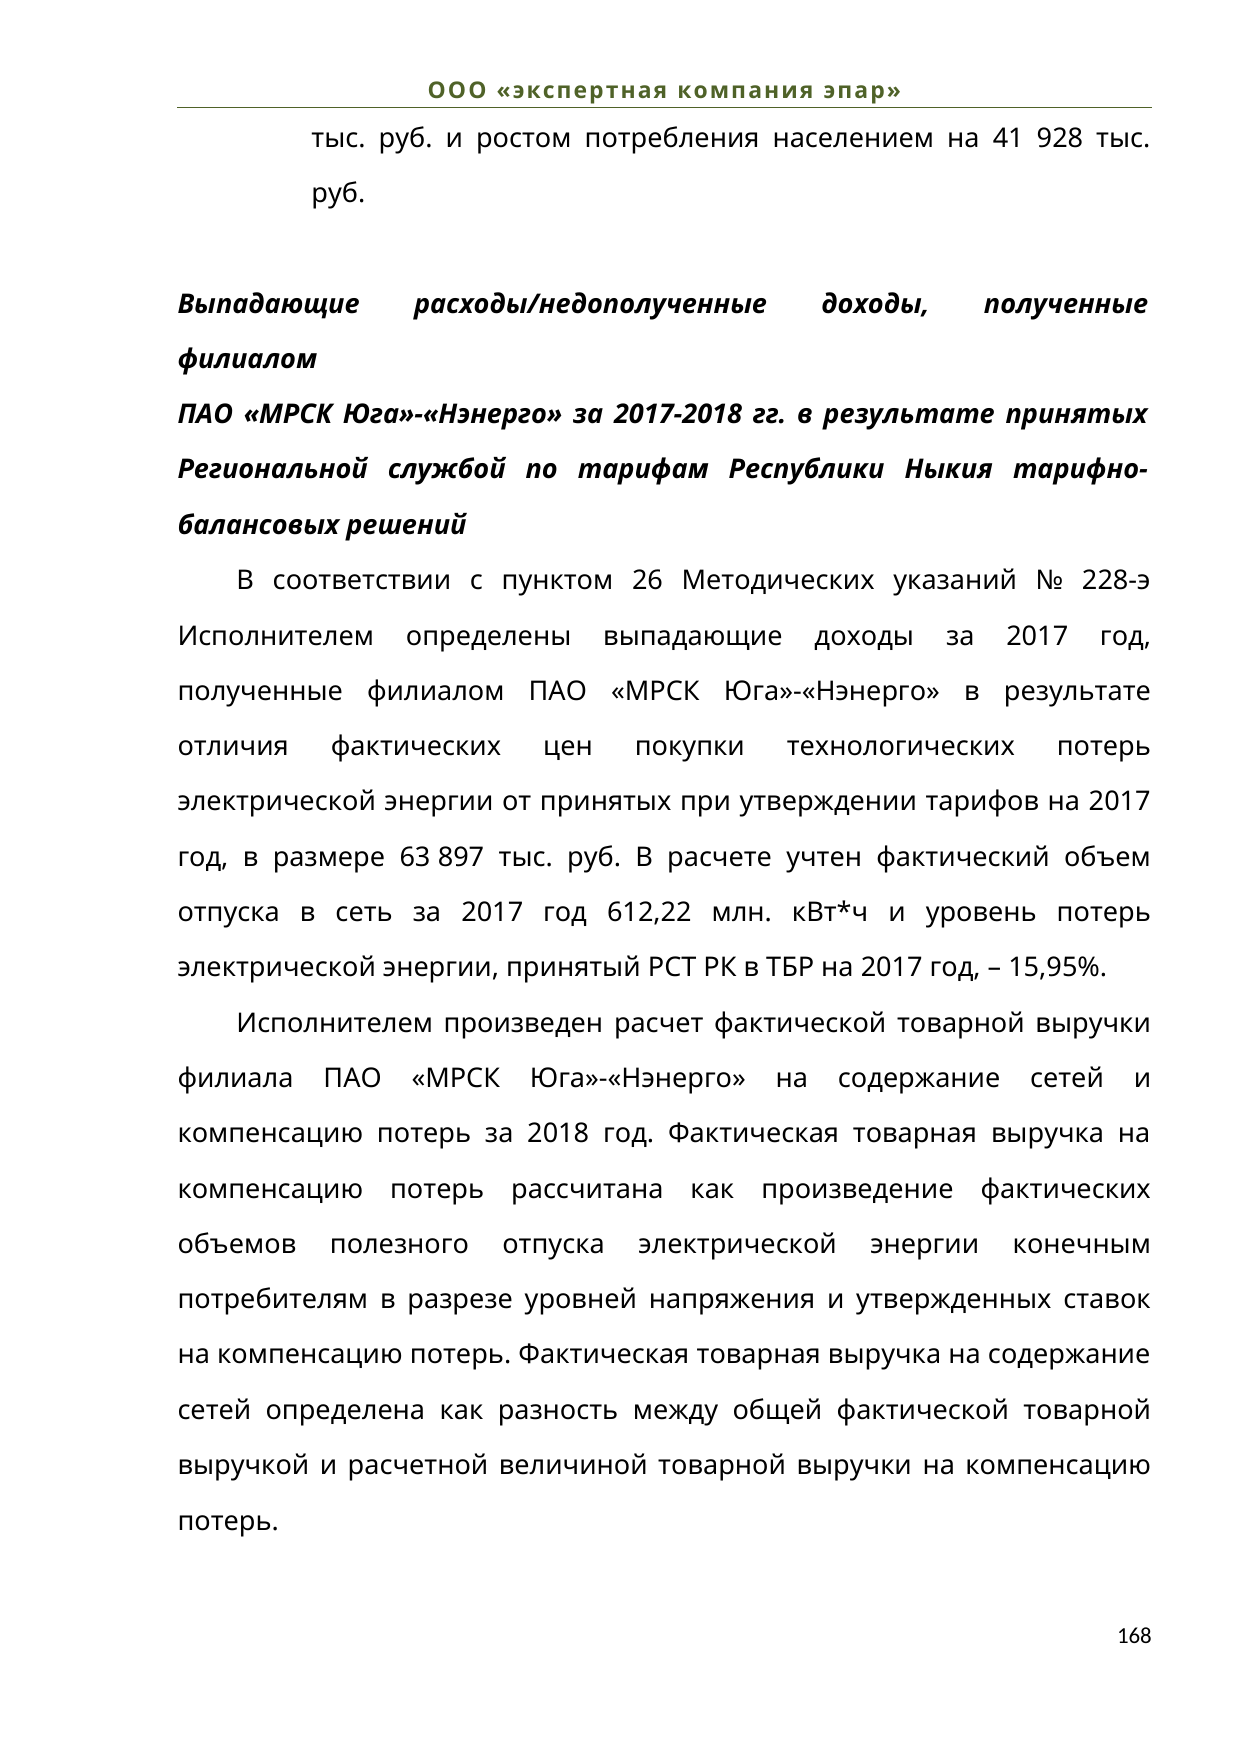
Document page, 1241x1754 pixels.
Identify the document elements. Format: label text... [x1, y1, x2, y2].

text Исполнителем произведен расчет фактической товарной выручки филиала ПАО «МРСК Юга»-«Нэнерго» на содержание сетей и компенсацию потерь за 2018 год. Фактическая товарная выручка на компенсацию потерь рассчитана как произведение фактических объемов полезного отпуска электрической энергии конечным потребителям в разрезе уровней напряжения и утвержденных ставок на компенсацию потерь. Фактическая товарная выручка на содержание сетей определена как разность между общей фактической товарной выручкой и расчетной величиной товарной выручки на компенсацию потерь. [177, 1003, 1152, 1538]
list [274, 118, 1152, 210]
text Выпадающие расходы/недополученные доходы, полученные филиалом ПАО «МРСК Юга»-«Нэнерго» за 2017-2018 гг. в результате принятых Региональной службой по тарифам Республики Ныкия тарифно-балансовых решений [177, 284, 1152, 542]
text В соответствии с пунктом 26 Методических указаний № 228-э Исполнителем определены выпадающие доходы за 2017 год, полученные филиалом ПАО «МРСК Юга»-«Нэнерго» в результате отличия фактических цен покупки технологических потерь электрической энергии от принятых при утверждении тарифов на 2017 год, в размере 63 897 тыс. руб. В расчете учтен фактический объем отпуска в сеть за 2017 год 612,22 млн. кВт*ч и уровень потерь электрической энергии, принятый РСТ РК в ТБР на 2017 год, – 15,95%. [177, 561, 1152, 985]
